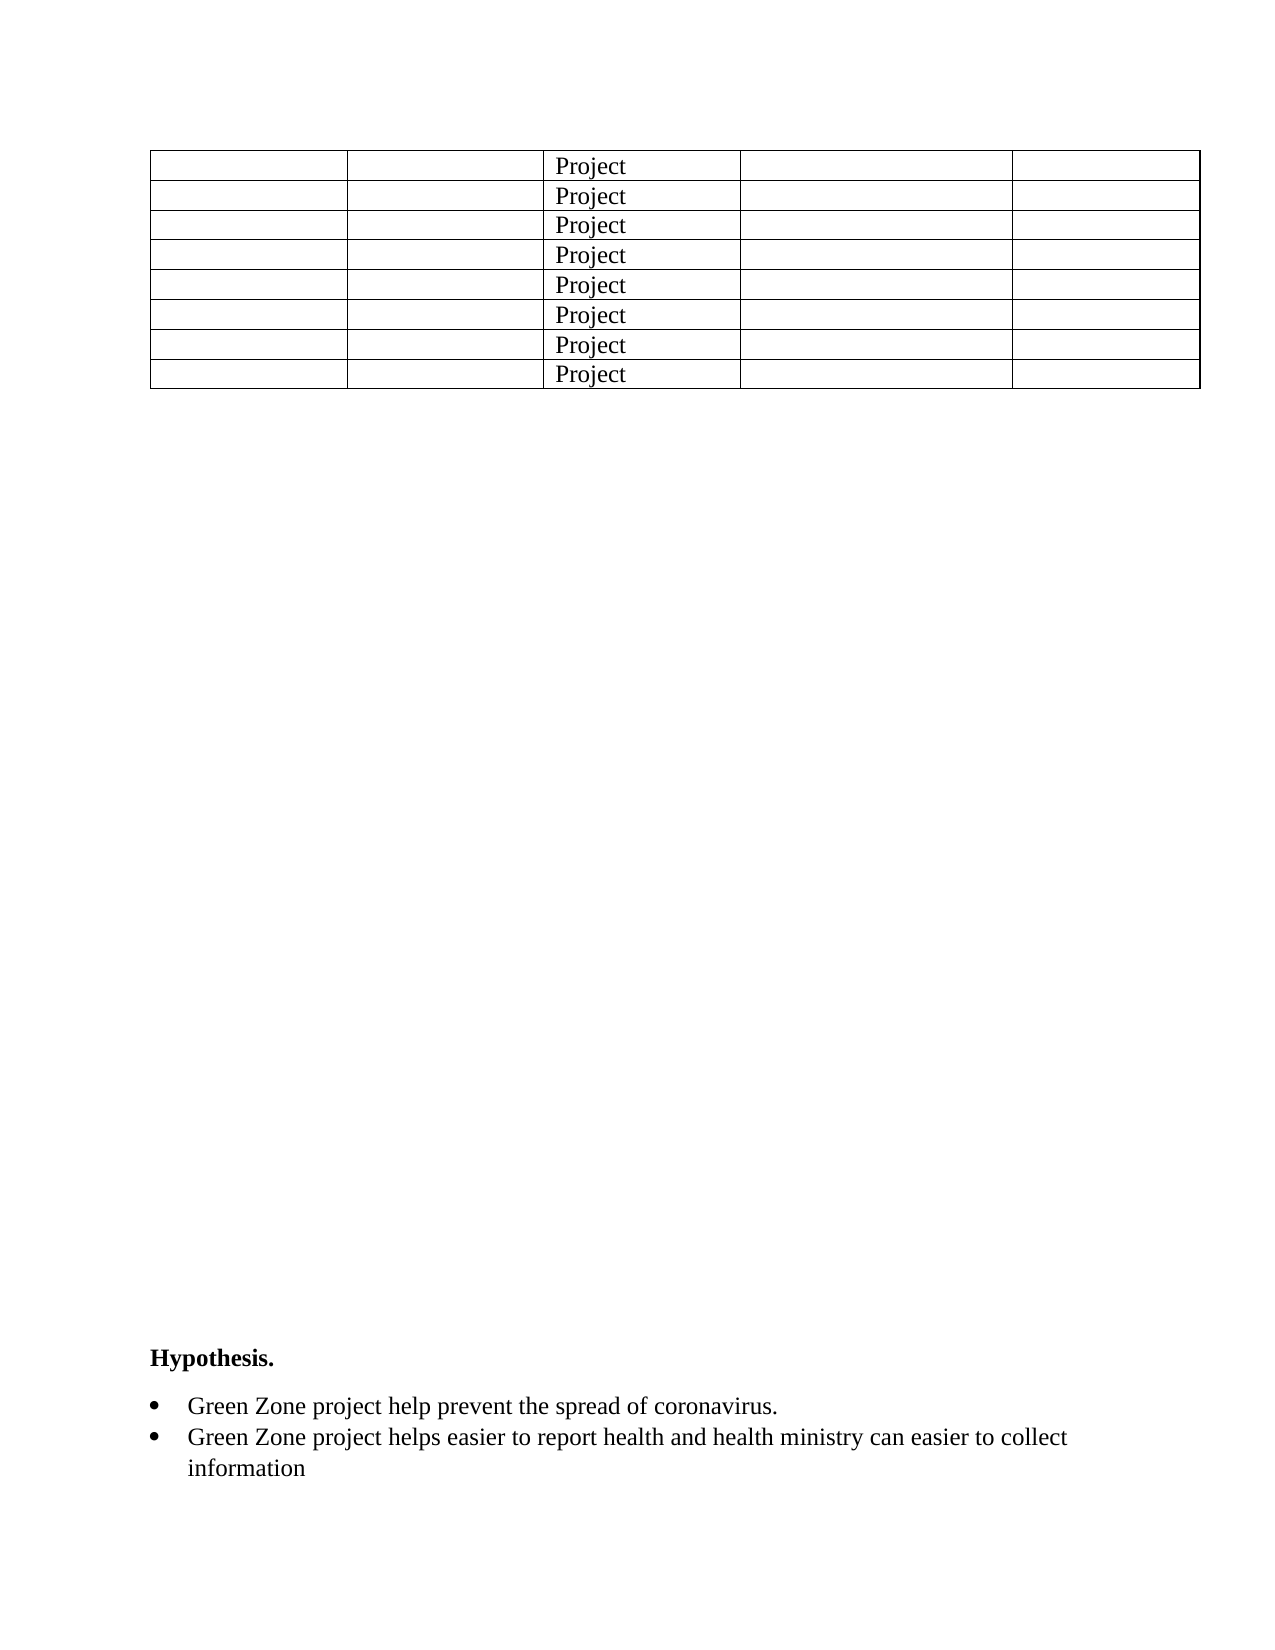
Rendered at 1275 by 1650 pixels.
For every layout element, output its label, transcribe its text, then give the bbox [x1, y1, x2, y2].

table_cell [741, 240, 1012, 269]
list Green Zone project helps easier to report health and health ministry can easier to collect information [150, 1422, 1134, 1482]
table_cell [151, 330, 347, 358]
table_cell Project [544, 330, 740, 358]
table_cell [1013, 151, 1199, 180]
table_cell [741, 360, 1012, 388]
table_cell [151, 270, 347, 299]
table_cell [348, 330, 543, 358]
table_cell [741, 300, 1012, 329]
table_cell [741, 211, 1012, 239]
table_cell [348, 360, 543, 388]
table_cell [348, 151, 543, 180]
table_cell [1013, 211, 1199, 239]
table_cell Project [544, 181, 740, 209]
table_cell [151, 211, 347, 239]
table_cell Project [544, 240, 740, 269]
table_cell [1013, 270, 1199, 299]
table_cell [151, 151, 347, 180]
table_cell [151, 360, 347, 388]
table_cell Project [544, 300, 740, 329]
table_cell Project [544, 360, 740, 388]
table_cell [151, 181, 347, 209]
table_cell [741, 270, 1012, 299]
table_cell [348, 300, 543, 329]
table_cell [348, 270, 543, 299]
table_cell [1013, 330, 1199, 358]
table_cell [151, 300, 347, 329]
table_cell [1013, 240, 1199, 269]
list Green Zone project help prevent the spread of coronavirus. [150, 1391, 1134, 1420]
table_cell Project [544, 151, 740, 180]
table_cell [741, 151, 1012, 180]
table_cell [348, 211, 543, 239]
table_cell [348, 181, 543, 209]
table_cell [348, 240, 543, 269]
table_cell [1013, 360, 1199, 388]
text Hypothesis. [150, 1343, 1134, 1372]
table_cell [1013, 300, 1199, 329]
table_cell [741, 330, 1012, 358]
table_cell [1013, 181, 1199, 209]
table_cell [151, 240, 347, 269]
table_cell Project [544, 270, 740, 299]
table_cell Project [544, 211, 740, 239]
table_cell [741, 181, 1012, 209]
